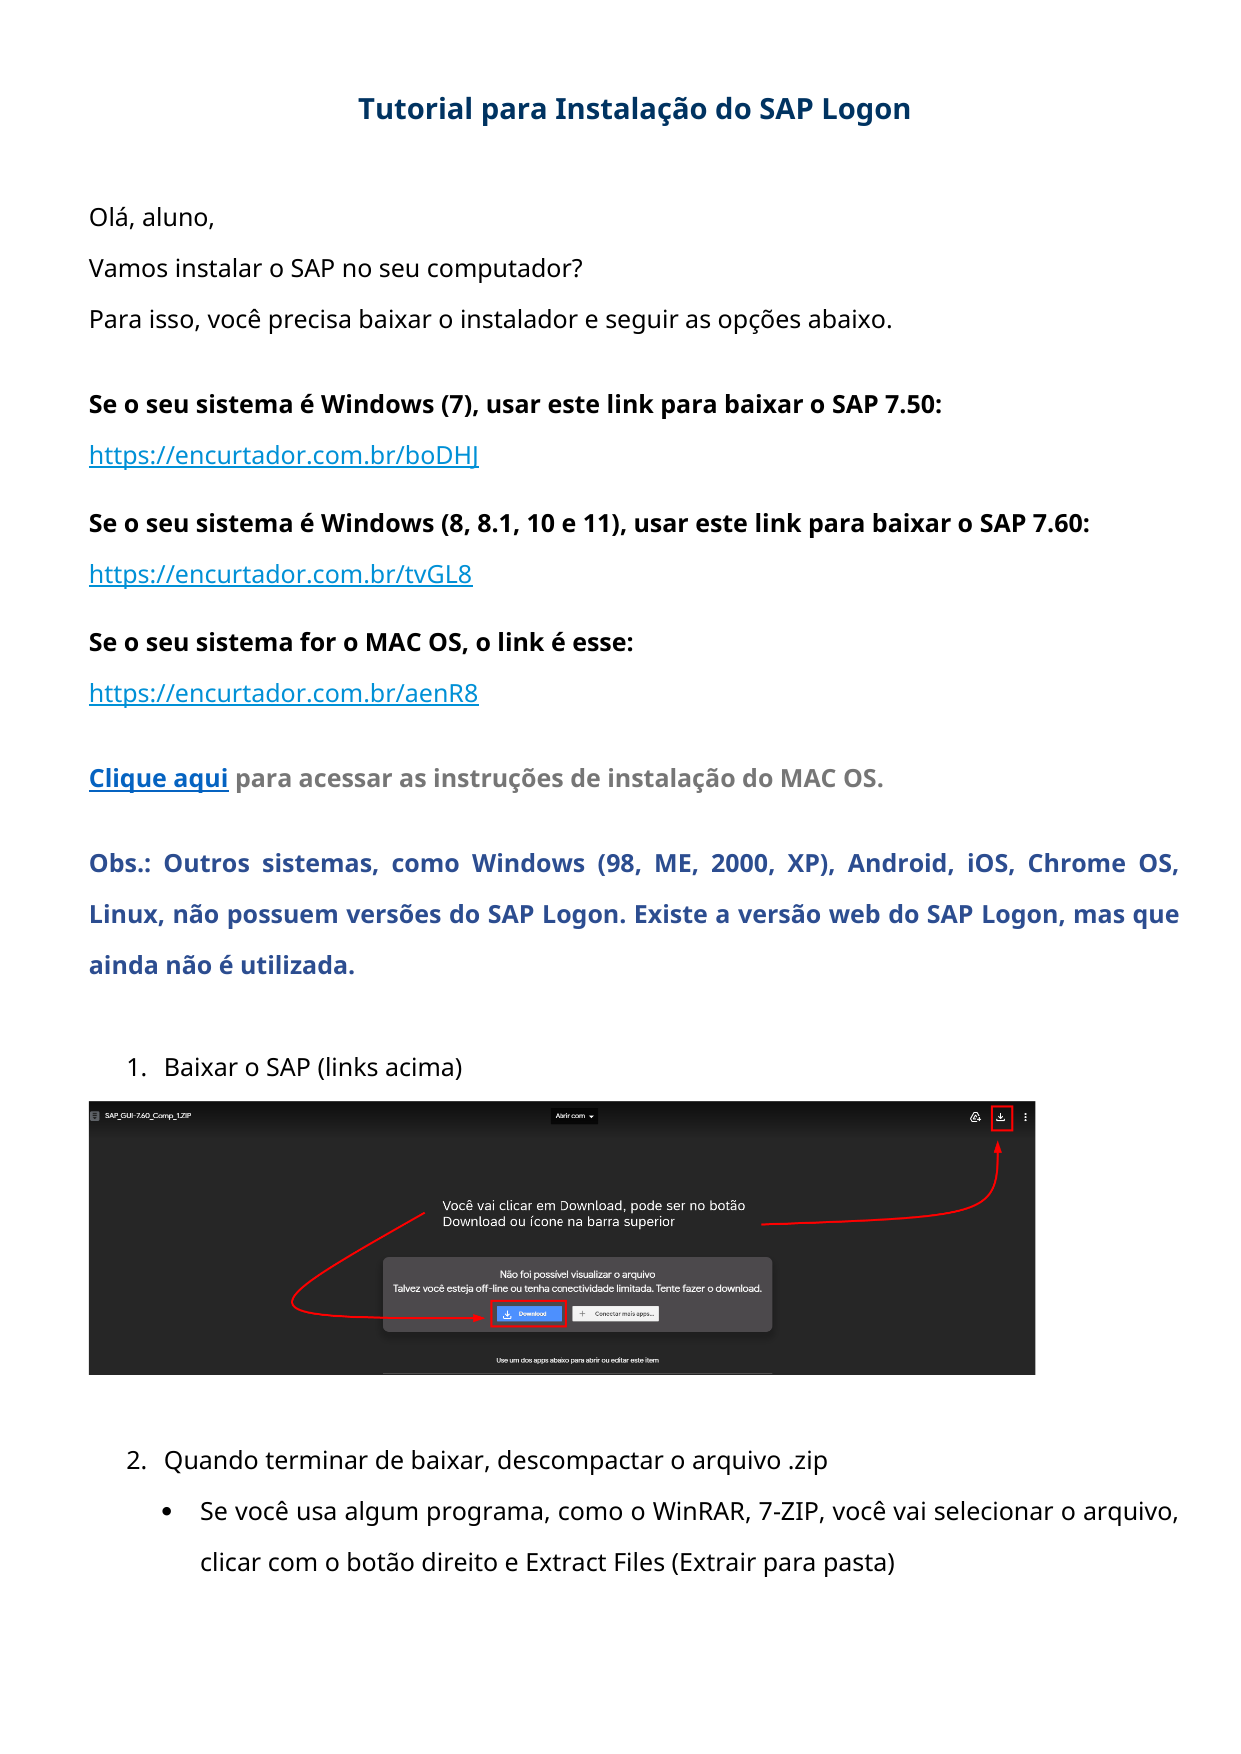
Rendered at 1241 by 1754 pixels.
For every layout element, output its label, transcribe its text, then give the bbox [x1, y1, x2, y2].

text Se o seu sistema é Windows (7), usar este link para baixar o SAP 7.50: [89, 386, 1181, 420]
list Quando terminar de baixar, descompactar o arquivo .zip [126, 1443, 1181, 1477]
text Se o seu sistema for o MAC OS, o link é esse: [89, 625, 1181, 659]
text Obs.: Outros sistemas, como Windows (98, ME, 2000, XP), Android, iOS, Chrome OS, Linux, não possuem versões do SAP Logon. Existe a versão web do SAP Logon, mas que ainda não é utilizada. [89, 846, 1181, 982]
text Para isso, você precisa baixar o instalador e seguir as opções abaixo. [89, 301, 1181, 335]
picture [88, 1101, 1036, 1375]
text Se o seu sistema é Windows (8, 8.1, 10 e 11), usar este link para baixar o SAP 7.60: [89, 506, 1181, 539]
text Olá, aluno, [89, 199, 1181, 233]
list Se você usa algum programa, como o WinRAR, 7-ZIP, você vai selecionar o arquivo, clicar com o botão direito e Extract Files (Extrair para pasta) [162, 1494, 1181, 1579]
text https://encurtador.com.br/aenR8 [89, 676, 1181, 710]
text https://encurtador.com.br/boDHJ [89, 437, 1181, 471]
text https://encurtador.com.br/tvGL8 [89, 557, 1181, 591]
text Vamos instalar o SAP no seu computador? [89, 250, 1181, 284]
text Clique aqui para acessar as instruções de instalação do MAC OS. [89, 761, 1181, 795]
text Tutorial para Instalação do SAP Logon [89, 89, 1181, 128]
list Baixar o SAP (links acima) [126, 1050, 1181, 1084]
